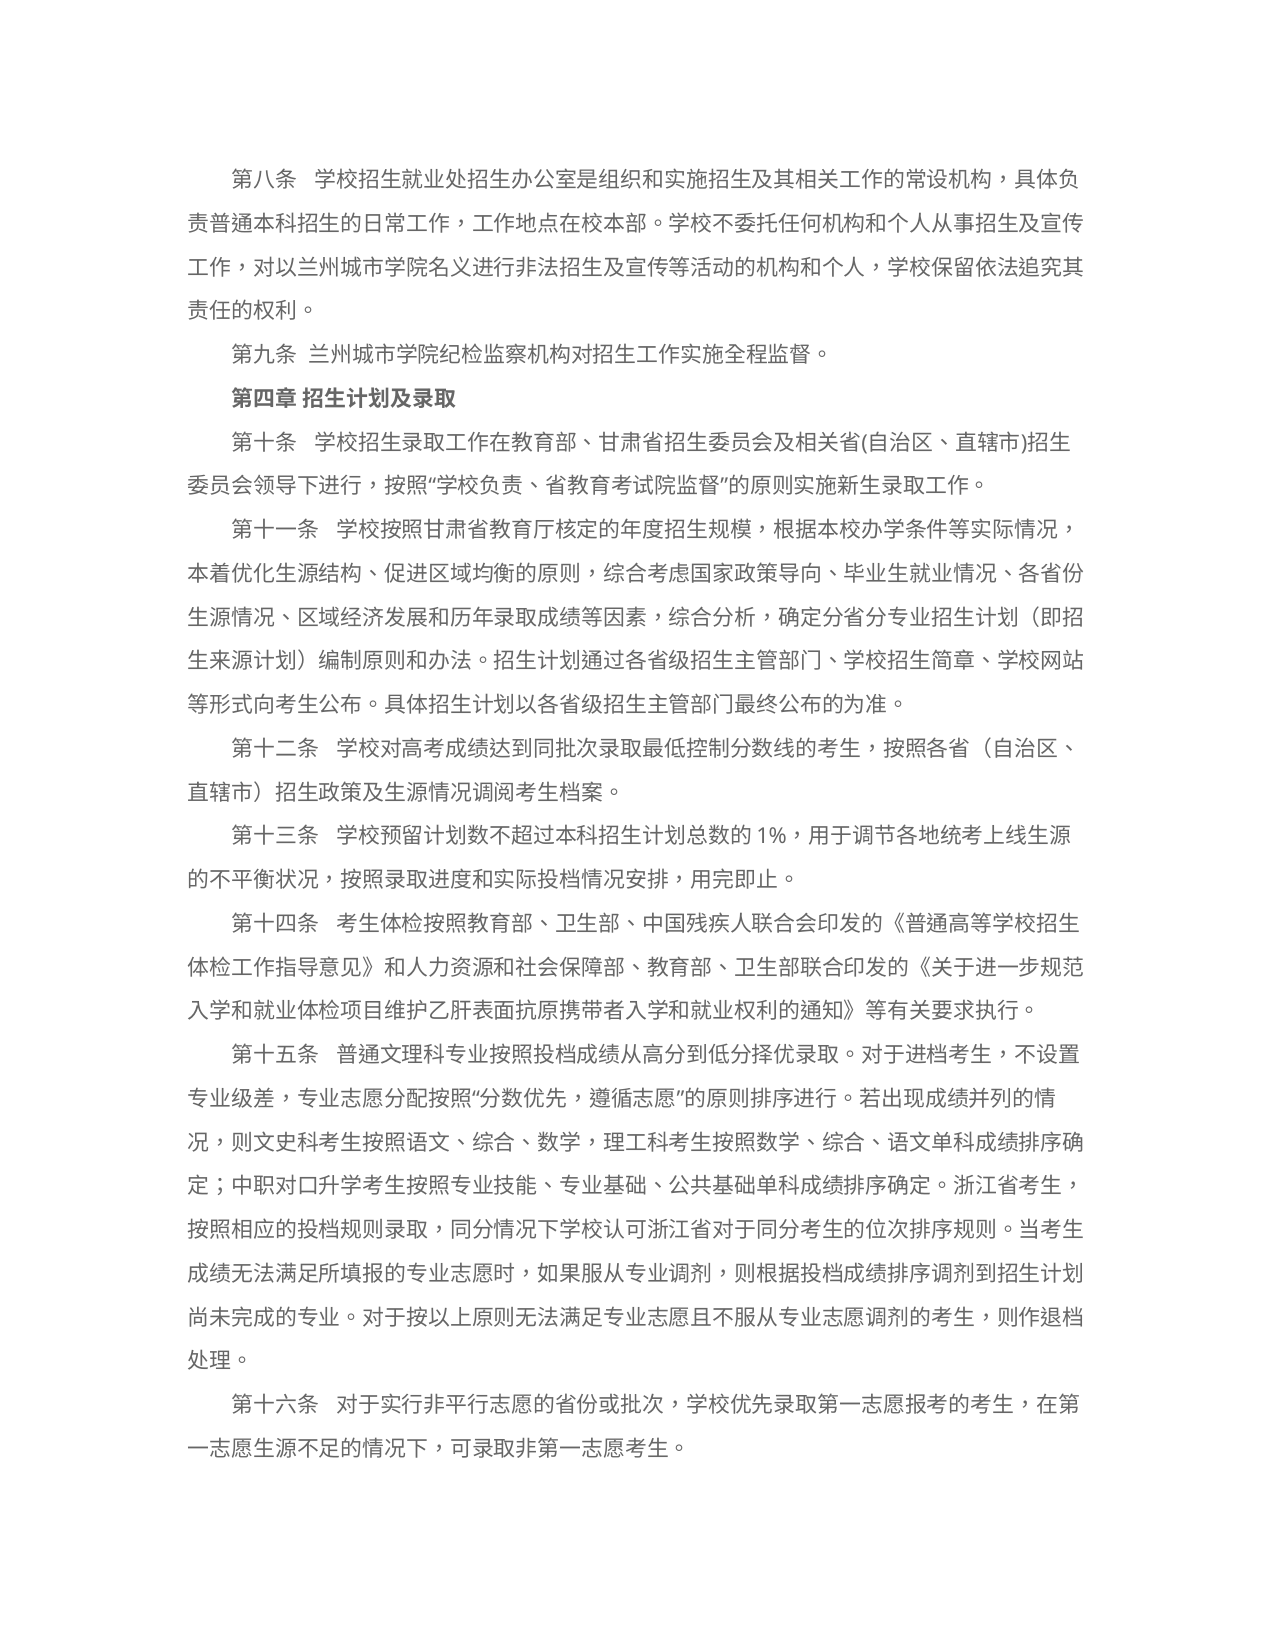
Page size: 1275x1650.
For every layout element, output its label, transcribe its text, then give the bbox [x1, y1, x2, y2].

text 第十四条 考生体检按照教育部、卫生部、中国残疾人联合会印发的《普通高等学校招生体检工作指导意见》和人力资源和社会保障部、教育部、卫生部联合印发的《关于进一步规范入学和就业体检项目维护乙肝表面抗原携带者入学和就业权利的通知》等有关要求执行。 [187, 894, 1087, 1025]
text 第十五条 普通文理科专业按照投档成绩从高分到低分择优录取。对于进档考生，不设置专业级差，专业志愿分配按照“分数优先，遵循志愿”的原则排序进行。若出现成绩并列的情况，则文史科考生按照语文、综合、数学，理工科考生按照数学、综合、语文单科成绩排序确定；中职对口升学考生按照专业技能、专业基础、公共基础单科成绩排序确定。浙江省考生，按照相应的投档规则录取，同分情况下学校认可浙江省对于同分考生的位次排序规则。当考生成绩无法满足所填报的专业志愿时，如果服从专业调剂，则根据投档成绩排序调剂到招生计划尚未完成的专业。对于按以上原则无法满足专业志愿且不服从专业志愿调剂的考生，则作退档处理。 [187, 1025, 1087, 1375]
text 第八条 学校招生就业处招生办公室是组织和实施招生及其相关工作的常设机构，具体负责普通本科招生的日常工作，工作地点在校本部。学校不委托任何机构和个人从事招生及宣传工作，对以兰州城市学院名义进行非法招生及宣传等活动的机构和个人，学校保留依法追究其责任的权利。 [187, 150, 1087, 325]
text 第十一条 学校按照甘肃省教育厅核定的年度招生规模，根据本校办学条件等实际情况，本着优化生源结构、促进区域均衡的原则，综合考虑国家政策导向、毕业生就业情况、各省份生源情况、区域经济发展和历年录取成绩等因素，综合分析，确定分省分专业招生计划（即招生来源计划）编制原则和办法。招生计划通过各省级招生主管部门、学校招生简章、学校网站等形式向考生公布。具体招生计划以各省级招生主管部门最终公布的为准。 [187, 500, 1087, 719]
text 第十条 学校招生录取工作在教育部、甘肃省招生委员会及相关省(自治区、直辖市)招生委员会领导下进行，按照“学校负责、省教育考试院监督”的原则实施新生录取工作。 [187, 412, 1087, 500]
text 第十二条 学校对高考成绩达到同批次录取最低控制分数线的考生，按照各省（自治区、直辖市）招生政策及生源情况调阅考生档案。 [187, 719, 1087, 806]
text 第十三条 学校预留计划数不超过本科招生计划总数的1%，用于调节各地统考上线生源的不平衡状况，按照录取进度和实际投档情况安排，用完即止。 [187, 806, 1087, 894]
text 第四章 招生计划及录取 [187, 369, 1087, 412]
text 第九条 兰州城市学院纪检监察机构对招生工作实施全程监督。 [187, 325, 1087, 369]
text 第十六条 对于实行非平行志愿的省份或批次，学校优先录取第一志愿报考的考生，在第一志愿生源不足的情况下，可录取非第一志愿考生。 [187, 1375, 1087, 1462]
